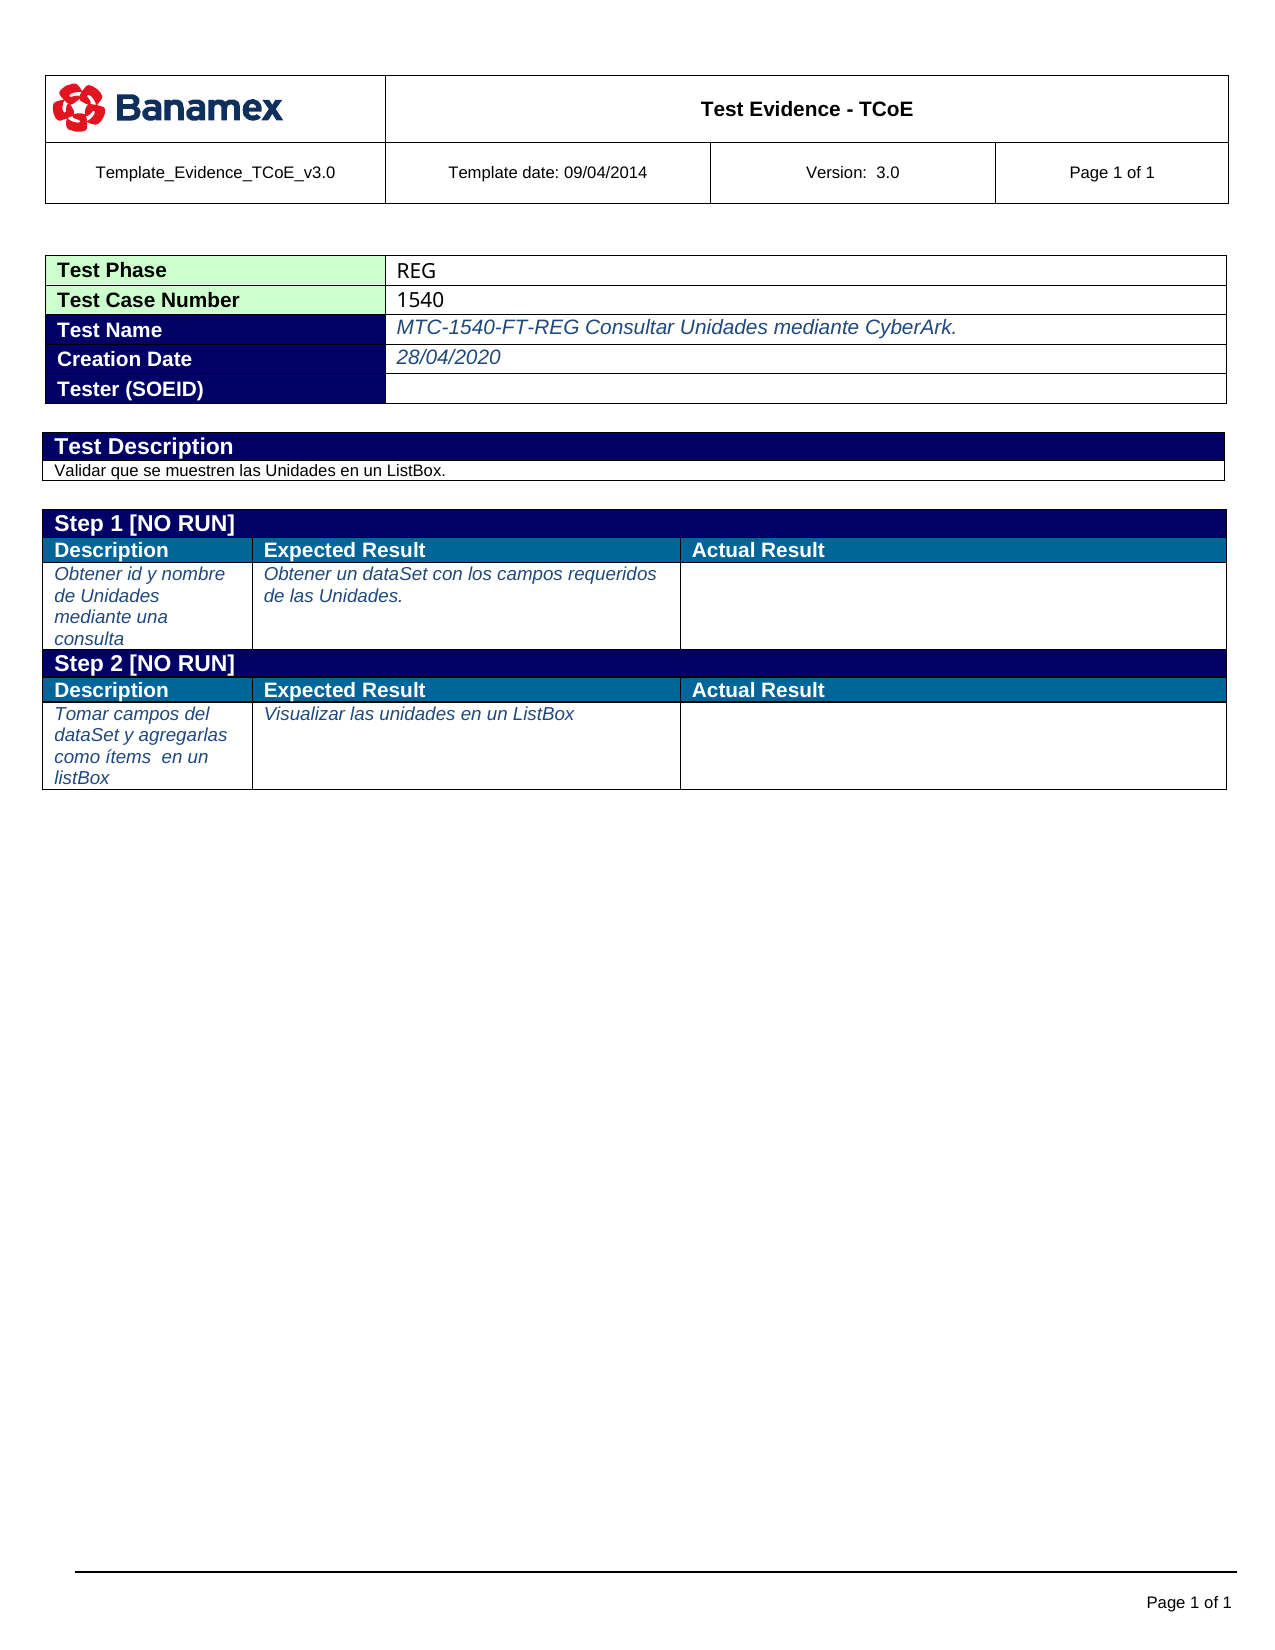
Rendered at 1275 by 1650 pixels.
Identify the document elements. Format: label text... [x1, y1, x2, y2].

table_cell Visualizar las unidades en un ListBox [253, 703, 680, 789]
table_cell Description [43, 678, 252, 701]
table_cell [681, 703, 1226, 789]
table_cell Expected Result [253, 538, 680, 562]
table_header REG [386, 256, 1226, 284]
table_cell Description [43, 538, 252, 562]
table_cell Actual Result [681, 678, 1226, 701]
table_cell Step 2 [NO RUN] [43, 650, 1226, 676]
table_header Step 1 [NO RUN] [43, 510, 1226, 537]
table_cell Expected Result [253, 678, 680, 701]
table_cell Validar que se muestren las Unidades en un ListBox. [43, 461, 1224, 480]
table_cell Actual Result [681, 538, 1226, 562]
table_cell Test Name [46, 315, 385, 344]
table_cell Creation Date [46, 345, 385, 373]
table_cell MTC-1540-FT-REG Consultar Unidades mediante CyberArk. [386, 315, 1226, 344]
table_cell Obtener id y nombre de Unidades mediante una consulta [43, 563, 252, 649]
table_cell Tester (SOEID) [46, 374, 385, 403]
table_cell [681, 563, 1226, 649]
table_cell Tomar campos del dataSet y agregarlas como ítems en un listBox [43, 703, 252, 789]
table_cell 1540 [386, 286, 1226, 314]
table_cell Obtener un dataSet con los campos requeridos de las Unidades. [253, 563, 680, 649]
table_cell [386, 374, 1226, 403]
table_header Test Phase [46, 256, 385, 284]
table_header Test Description [43, 433, 1224, 460]
table_cell 28/04/2020 [386, 345, 1226, 373]
table_cell Test Case Number [46, 286, 385, 314]
